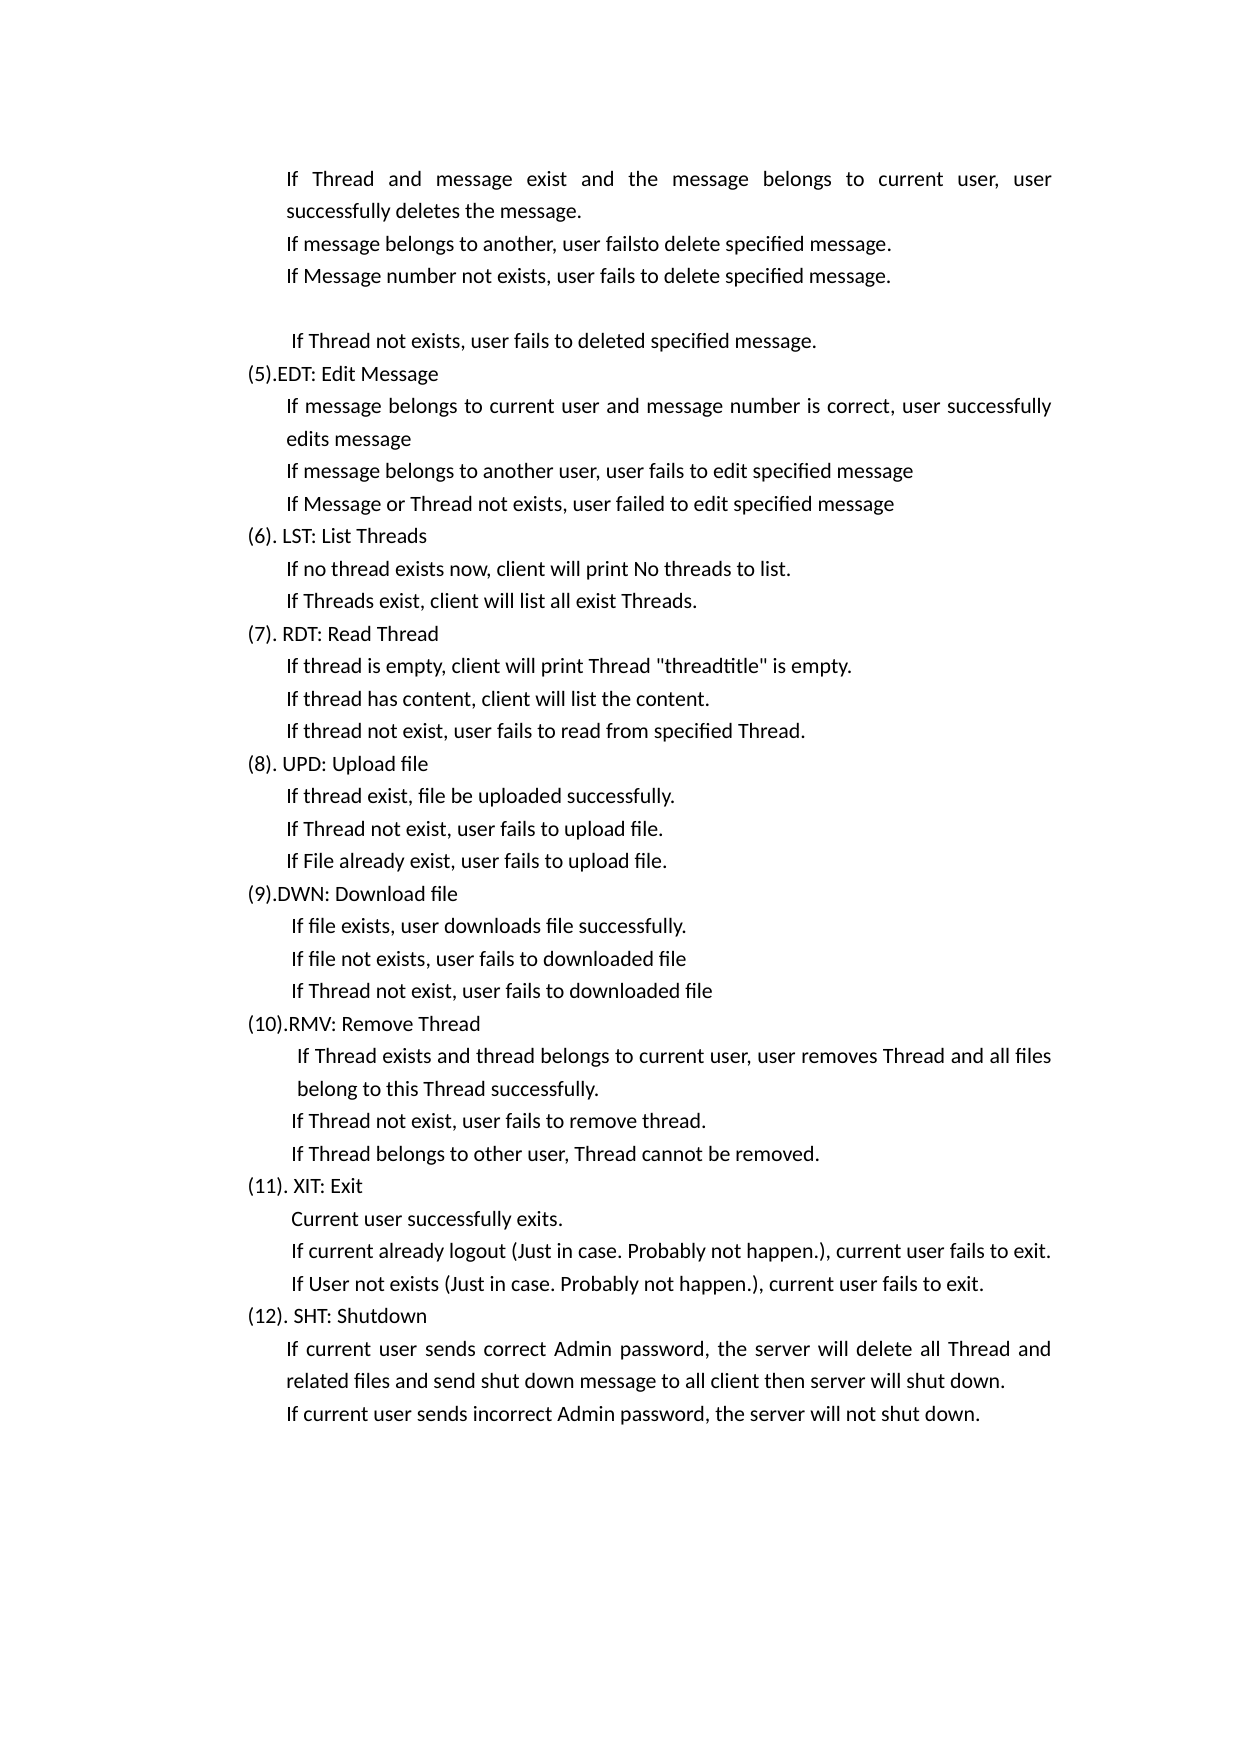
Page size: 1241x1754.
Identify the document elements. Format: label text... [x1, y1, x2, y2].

list (11). XIT: Exit [247, 1169, 1053, 1202]
list If message belongs to current user and message number is correct, user successfully edits message [286, 389, 1053, 454]
list If current user sends correct Admin password, the server will delete all Thread and related files and send shut down message to all client then server will shut down. [286, 1332, 1053, 1397]
list If Thread not exist, user fails to downloaded file [247, 974, 1053, 1007]
text If thread has content, client will list the content. [187, 682, 1053, 714]
text If File already exist, user fails to upload file. [187, 844, 1053, 877]
text If thread is empty, client will print Thread "threadtitle" is empty. [187, 649, 1053, 682]
list (7). RDT: Read Thread [247, 617, 1053, 649]
list (6). LST: List Threads [247, 519, 1053, 552]
text If message belongs to another, user failsto delete specified message. [187, 227, 1053, 259]
text If thread exist, file be uploaded successfully. [187, 779, 1053, 812]
list If Thread not exists, user fails to deleted specified message. [247, 324, 1053, 357]
text If message belongs to another user, user fails to edit specified message [187, 454, 1053, 487]
text If Message number not exists, user fails to delete specified message. [187, 259, 1053, 292]
list (12). SHT: Shutdown [247, 1299, 1053, 1332]
text If no thread exists now, client will print No threads to list. [187, 552, 1053, 584]
list (10).RMV: Remove Thread [247, 1007, 1053, 1039]
list If current already logout (Just in case. Probably not happen.), current user fails to exit. [247, 1234, 1053, 1267]
list Current user successfully exits. [247, 1202, 1053, 1234]
list If file exists, user downloads file successfully. [247, 909, 1053, 942]
list If Thread exists and thread belongs to current user, user removes Thread and all files belong to this Thread successfully. [297, 1039, 1053, 1104]
list (8). UPD: Upload file [247, 747, 1053, 779]
text If Thread not exist, user fails to upload file. [187, 812, 1053, 844]
text If Message or Thread not exists, user failed to edit specified message [187, 487, 1053, 519]
text If Thread and message exist and the message belongs to current user, user successfully deletes the message. [286, 162, 1053, 227]
text If thread not exist, user fails to read from specified Thread. [187, 714, 1053, 747]
list If Thread belongs to other user, Thread cannot be removed. [247, 1137, 1053, 1169]
list (5).EDT: Edit Message [247, 357, 1053, 389]
list (9).DWN: Download file [247, 877, 1053, 909]
text If Threads exist, client will list all exist Threads. [187, 584, 1053, 617]
list If file not exists, user fails to downloaded file [247, 942, 1053, 974]
list If User not exists (Just in case. Probably not happen.), current user fails to exit. [247, 1267, 1053, 1299]
list If Thread not exist, user fails to remove thread. [247, 1104, 1053, 1137]
text If current user sends incorrect Admin password, the server will not shut down. [286, 1397, 1053, 1429]
